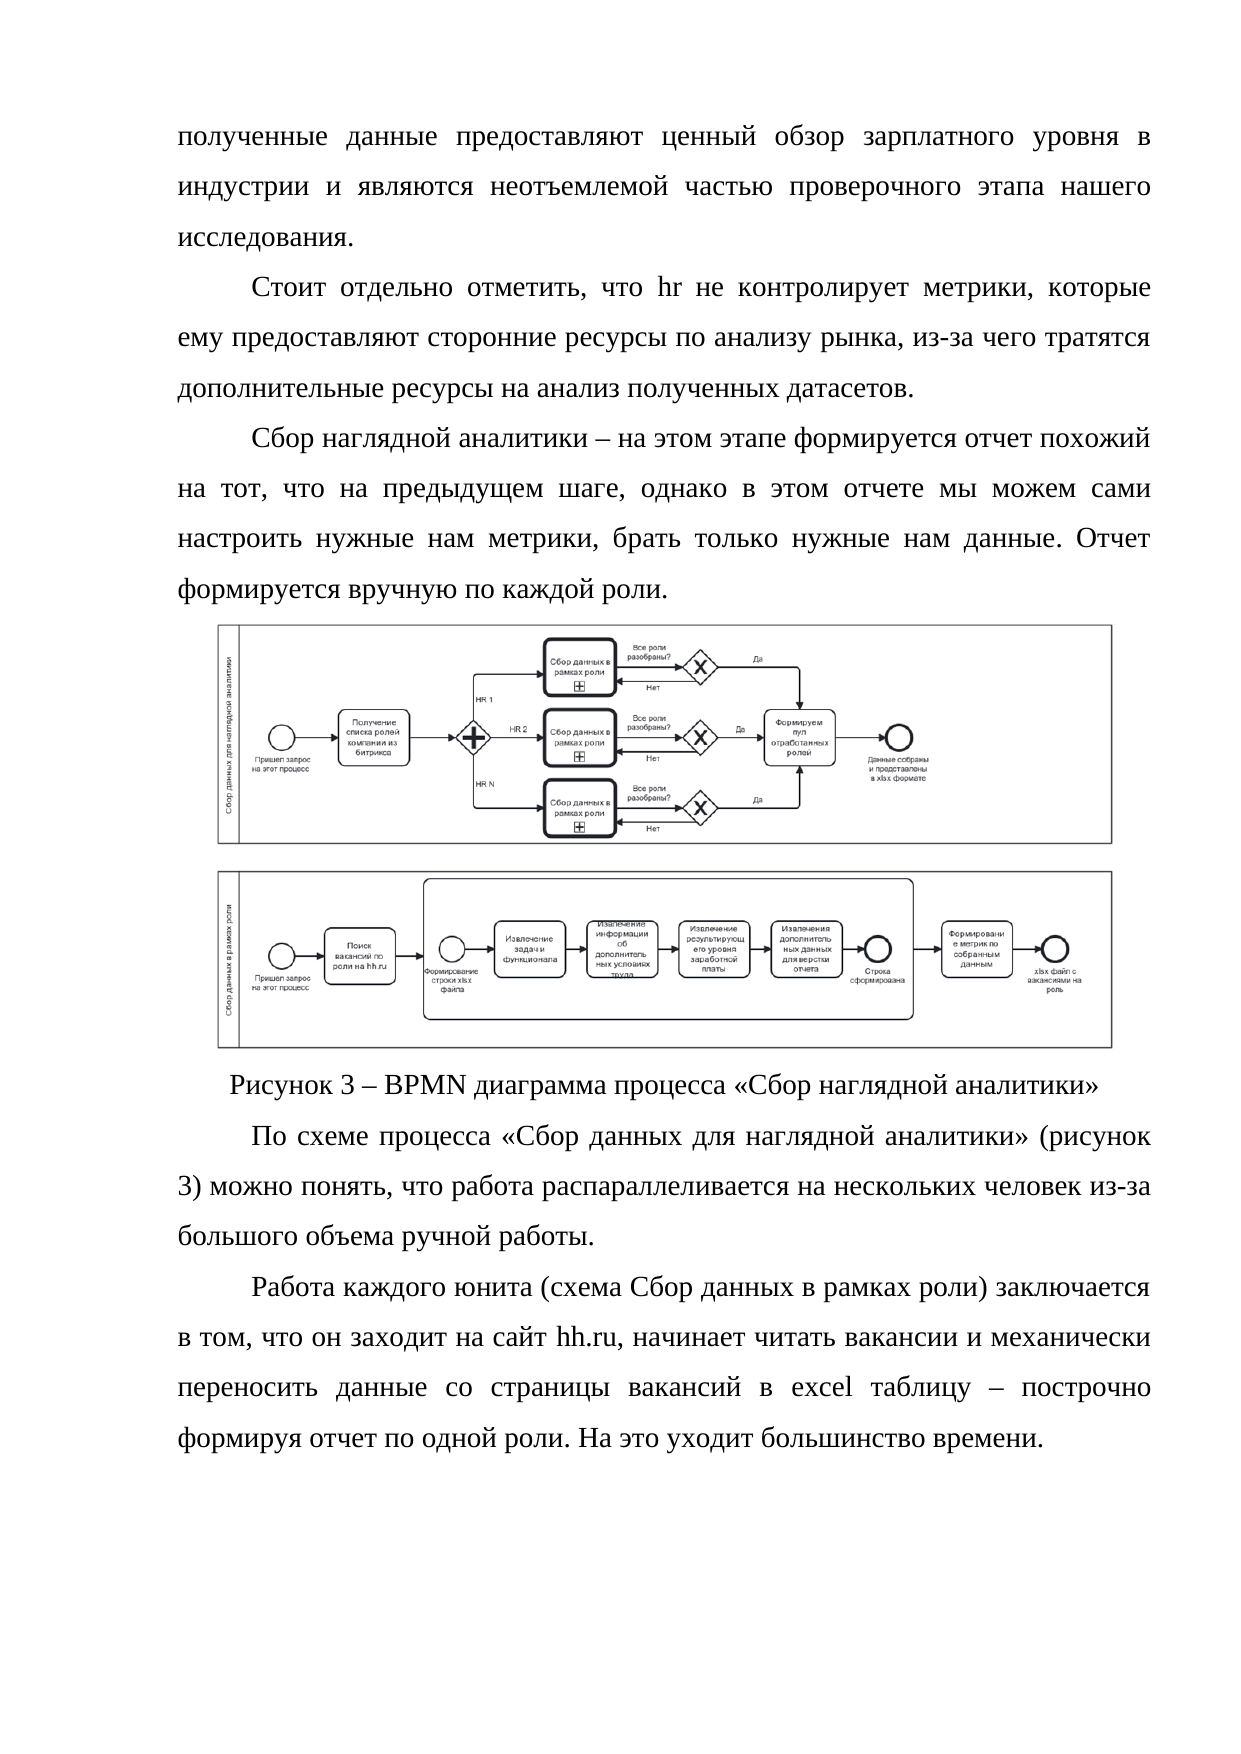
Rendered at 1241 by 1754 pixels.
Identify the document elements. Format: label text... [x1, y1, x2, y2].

text Сбор наглядной аналитики – на этом этапе формируется отчет похожий на тот, что на предыдущем шаге, однако в этом отчете мы можем сами настроить нужные нам метрики, брать только нужные нам данные. Отчет формируется вручную по каждой роли. [177, 420, 1152, 604]
text Стоит отдельно отметить, что hr не контролирует метрики, которые ему предоставляют сторонние ресурсы по анализу рынка, из-за чего тратятся дополнительные ресурсы на анализ полученных датасетов. [177, 269, 1152, 403]
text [177, 118, 1152, 252]
text Рисунок 3 – BPMN диаграмма процесса «Сбор наглядной аналитики» [177, 1067, 1152, 1101]
text По схеме процесса «Сбор данных для наглядной аналитики» (рисунок 3) можно понять, что работа распараллеливается на нескольких человек из-за большого объема ручной работы. [177, 1118, 1152, 1252]
picture [214, 621, 1115, 1051]
text Работа каждого юнита (схема Сбор данных в рамках роли) заключается в том, что он заходит на сайт hh.ru, начинает читать вакансии и механически переносить данные со страницы вакансий в excel таблицу – построчно формируя отчет по одной роли. На это уходит большинство времени. [177, 1269, 1152, 1453]
